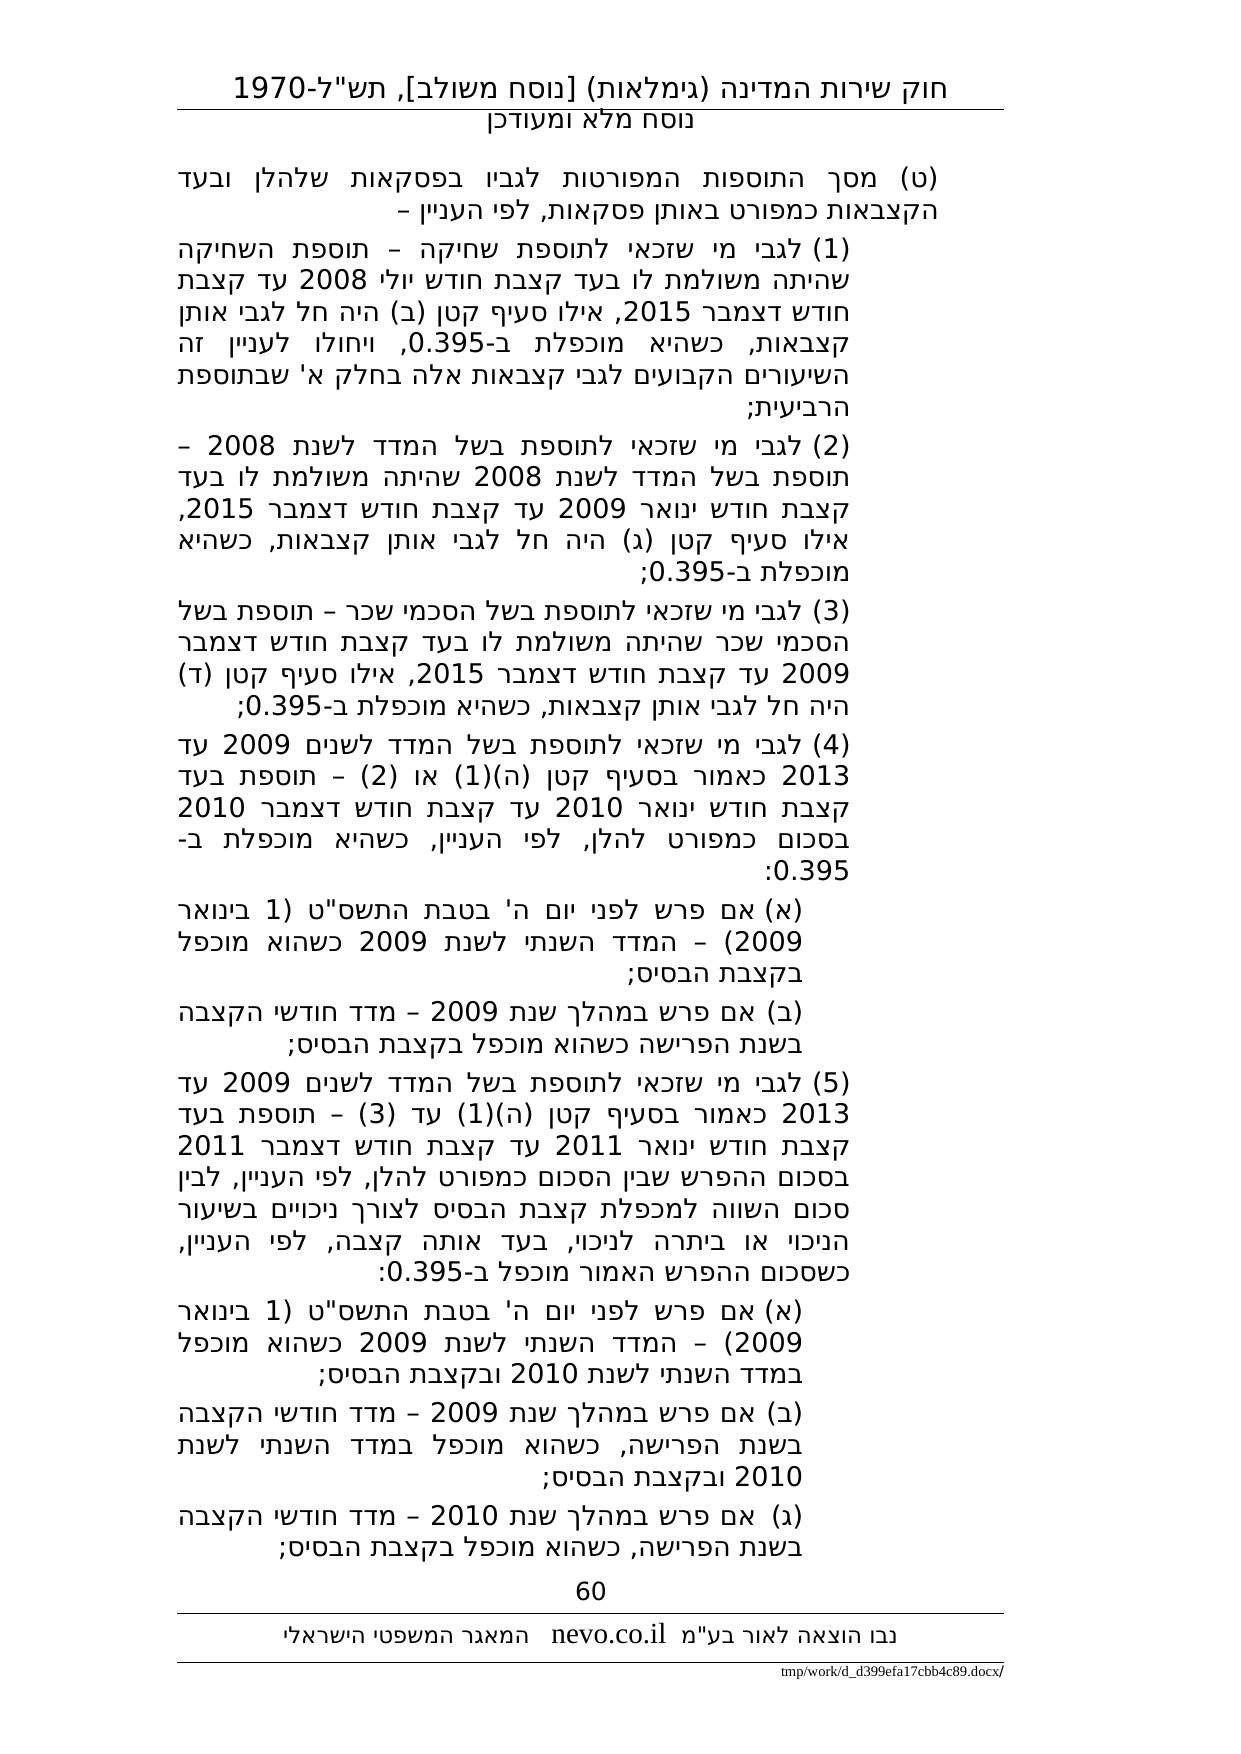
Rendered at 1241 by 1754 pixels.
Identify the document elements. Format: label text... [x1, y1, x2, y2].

text (3) לגבי מי שזכאי לתוספת בשל הסכמי שכר – תוספת בשל הסכמי שכר שהיתה משולמת לו בעד קצבת חודש דצמבר 2009 עד קצבת חודש דצמבר 2015, אילו סעיף קטן (ד) היה חל לגבי אותן קצבאות, כשהיא מוכפלת ב-0.395; [177, 595, 851, 721]
text (ב) אם פרש במהלך שנת 2009 – מדד חודשי הקצבה בשנת הפרישה כשהוא מוכפל בקצבת הבסיס; [177, 996, 803, 1059]
text (א) אם פרש לפני יום ה' בטבת התשס"ט (1 בינואר 2009) – המדד השנתי לשנת 2009 כשהוא מוכפל במדד השנתי לשנת 2010 ובקצבת הבסיס; [177, 1296, 803, 1390]
text (4) לגבי מי שזכאי לתוספת בשל המדד לשנים 2009 עד 2013 כאמור בסעיף קטן (ה)(1) או (2) – תוספת בעד קצבת חודש ינואר 2010 עד קצבת חודש דצמבר 2010 בסכום כמפורט להלן, לפי העניין, כשהיא מוכפלת ב-0.395: [177, 729, 851, 887]
text (2) לגבי מי שזכאי לתוספת בשל המדד לשנת 2008 – תוספת בשל המדד לשנת 2008 שהיתה משולמת לו בעד קצבת חודש ינואר 2009 עד קצבת חודש דצמבר 2015, אילו סעיף קטן (ג) היה חל לגבי אותן קצבאות, כשהיא מוכפלת ב-0.395; [177, 430, 851, 588]
text (ג) אם פרש במהלך שנת 2010 – מדד חודשי הקצבה בשנת הפרישה, כשהוא מוכפל בקצבת הבסיס; [177, 1500, 803, 1563]
text (1) לגבי מי שזכאי לתוספת שחיקה – תוספת השחיקה שהיתה משולמת לו בעד קצבת חודש יולי 2008 עד קצבת חודש דצמבר 2015, אילו סעיף קטן (ב) היה חל לגבי אותן קצבאות, כשהיא מוכפלת ב-0.395, ויחולו לעניין זה השיעורים הקבועים לגבי קצבאות אלה בחלק א' שבתוספת הרביעית; [177, 233, 851, 422]
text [177, 162, 939, 226]
text (א) אם פרש לפני יום ה' בטבת התשס"ט (1 בינואר 2009) – המדד השנתי לשנת 2009 כשהוא מוכפל בקצבת הבסיס; [177, 894, 803, 989]
text (5) לגבי מי שזכאי לתוספת בשל המדד לשנים 2009 עד 2013 כאמור בסעיף קטן (ה)(1) עד (3) – תוספת בעד קצבת חודש ינואר 2011 עד קצבת חודש דצמבר 2011 בסכום ההפרש שבין הסכום כמפורט להלן, לפי העניין, לבין סכום השווה למכפלת קצבת הבסיס לצורך ניכויים בשיעור הניכוי או ביתרה לניכוי, בעד אותה קצבה, לפי העניין, כשסכום ההפרש האמור מוכפל ב-0.395: [177, 1067, 851, 1288]
text (ב) אם פרש במהלך שנת 2009 – מדד חודשי הקצבה בשנת הפרישה, כשהוא מוכפל במדד השנתי לשנת 2010 ובקצבת הבסיס; [177, 1398, 803, 1492]
